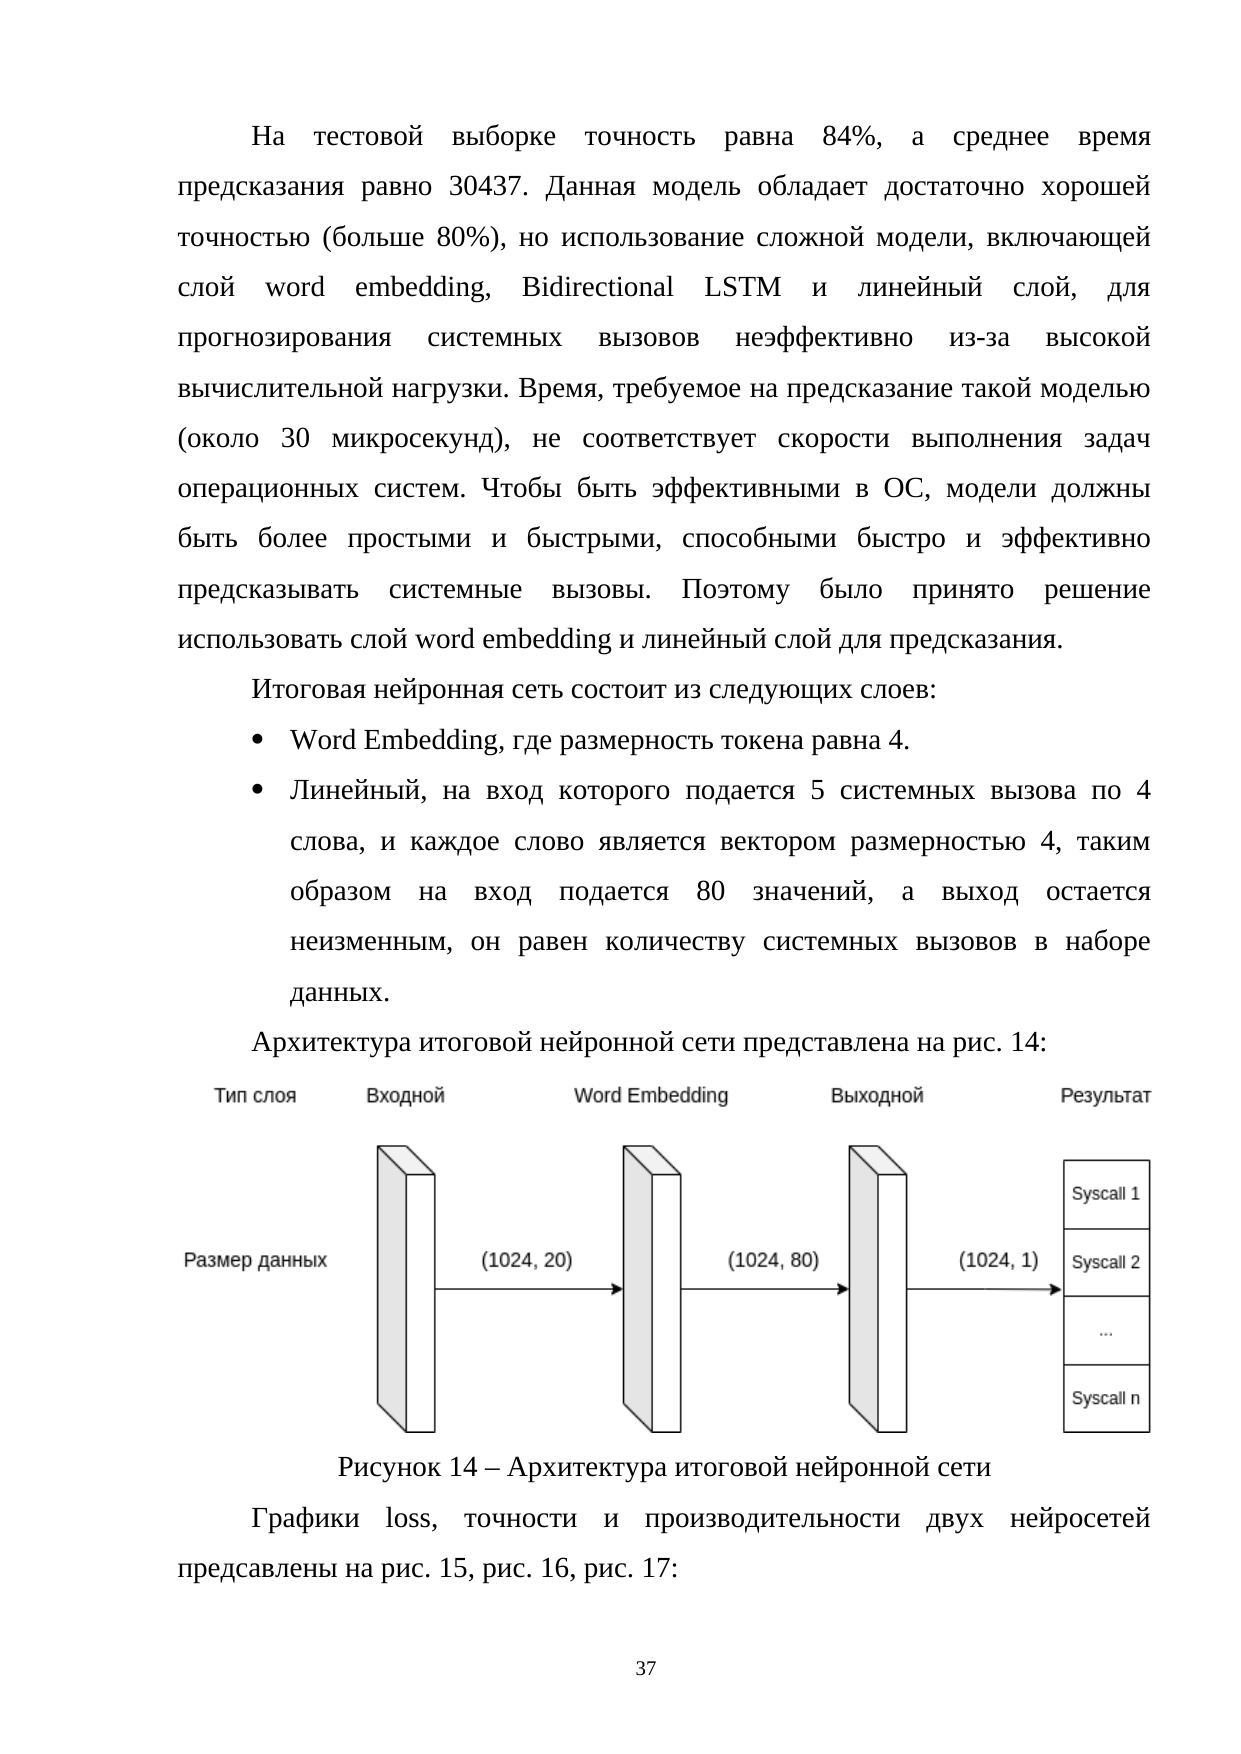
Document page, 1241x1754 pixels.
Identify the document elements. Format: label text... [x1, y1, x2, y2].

picture [177, 1074, 1152, 1433]
text Рисунок 14 – Архитектура итоговой нейронной сети [177, 1449, 1152, 1483]
text Графики loss, точности и производительности двух нейросетей предсавлены на рис. 15, рис. 16, рис. 17: [177, 1500, 1152, 1584]
text Итоговая нейронная сеть состоит из следующих слоев: [177, 672, 1152, 705]
list Линейный, на вход которого подается 5 системных вызова по 4 слова, и каждое слово является вектором размерностью 4, таким образом на вход подается 80 значений, а выход остается неизменным, он равен количеству системных вызовов в наборе данных. [252, 772, 1152, 1007]
list Word Embedding, где размерность токена равна 4. [252, 722, 1152, 756]
text Архитектура итоговой нейронной сети представлена на рис. 14: [177, 1024, 1152, 1057]
text На тестовой выборке точность равна 84%, а среднее время предсказания равно 30437. Данная модель обладает достаточно хорошей точностью (больше 80%), но использование сложной модели, включающей слой word embedding, Bidirectional LSTM и линейный слой, для прогнозирования системных вызовов неэффективно из-за высокой вычислительной нагрузки. Время, требуемое на предсказание такой моделью (около 30 микросекунд), не соответствует скорости выполнения задач операционных систем. Чтобы быть эффективными в ОС, модели должны быть более простыми и быстрыми, способными быстро и эффективно предсказывать системные вызовы. Поэтому было принято решение использовать слой word embedding и линейный слой для предсказания. [177, 118, 1152, 655]
